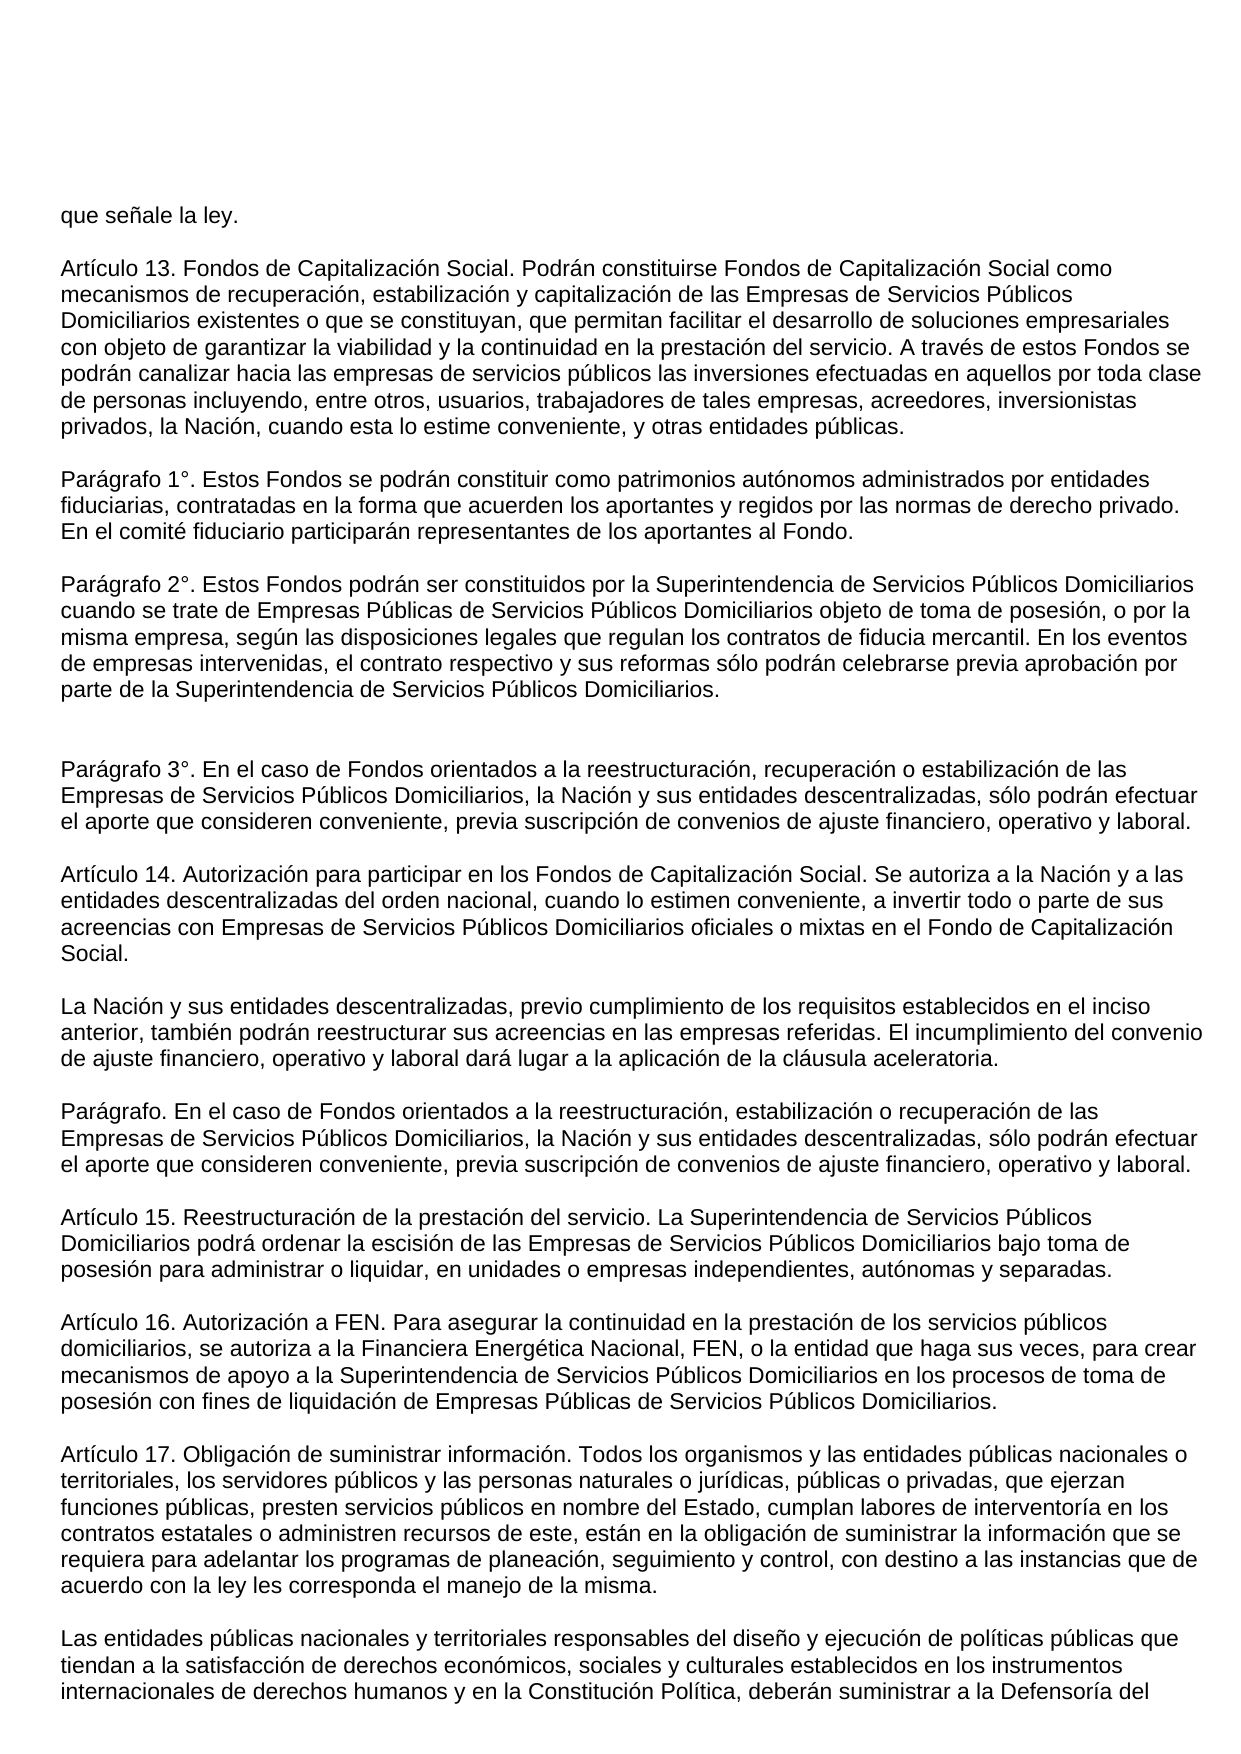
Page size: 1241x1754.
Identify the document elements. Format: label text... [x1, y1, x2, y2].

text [60, 202, 1205, 228]
text Artículo 15. Reestructuración de la prestación del servicio. La Superintendencia de Servicios Públicos Domiciliarios podrá ordenar la escisión de las Empresas de Servicios Públicos Domiciliarios bajo toma de posesión para administrar o liquidar, en unidades o empresas independientes, autónomas y separadas. [60, 1203, 1205, 1283]
text Artículo 14. Autorización para participar en los Fondos de Capitalización Social. Se autoriza a la Nación y a las entidades descentralizadas del orden nacional, cuando lo estimen conveniente, a invertir todo o parte de sus acreencias con Empresas de Servicios Públicos Domiciliarios oficiales o mixtas en el Fondo de Capitalización Social. [60, 861, 1205, 966]
text Artículo 13. Fondos de Capitalización Social. Podrán constituirse Fondos de Capitalización Social como mecanismos de recuperación, estabilización y capitalización de las Empresas de Servicios Públicos Domiciliarios existentes o que se constituyan, que permitan facilitar el desarrollo de soluciones empresariales con objeto de garantizar la viabilidad y la continuidad en la prestación del servicio. A través de estos Fondos se podrán canalizar hacia las empresas de servicios públicos las inversiones efectuadas en aquellos por toda clase de personas incluyendo, entre otros, usuarios, trabajadores de tales empresas, acreedores, inversionistas privados, la Nación, cuando esta lo estime conveniente, y otras entidades públicas. [60, 255, 1205, 439]
text Artículo 17. Obligación de suministrar información. Todos los organismos y las entidades públicas nacionales o territoriales, los servidores públicos y las personas naturales o jurídicas, públicas o privadas, que ejerzan funciones públicas, presten servicios públicos en nombre del Estado, cumplan labores de interventoría en los contratos estatales o administren recursos de este, están en la obligación de suministrar la información que se requiera para adelantar los programas de planeación, seguimiento y control, con destino a las instancias que de acuerdo con la ley les corresponda el manejo de la misma. [60, 1441, 1205, 1599]
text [60, 1625, 1205, 1704]
text Parágrafo. En el caso de Fondos orientados a la reestructuración, estabilización o recuperación de las Empresas de Servicios Públicos Domiciliarios, la Nación y sus entidades descentralizadas, sólo podrán efectuar el aporte que consideren conveniente, previa suscripción de convenios de ajuste financiero, operativo y laboral. [60, 1098, 1205, 1177]
text Parágrafo 1°. Estos Fondos se podrán constituir como patrimonios autónomos administrados por entidades fiduciarias, contratadas en la forma que acuerden los aportantes y regidos por las normas de derecho privado. En el comité fiduciario participarán representantes de los aportantes al Fondo. [60, 466, 1205, 545]
text La Nación y sus entidades descentralizadas, previo cumplimiento de los requisitos establecidos en el inciso anterior, también podrán reestructurar sus acreencias en las empresas referidas. El incumplimiento del convenio de ajuste financiero, operativo y laboral dará lugar a la aplicación de la cláusula aceleratoria. [60, 993, 1205, 1072]
text Parágrafo 3°. En el caso de Fondos orientados a la reestructuración, recuperación o estabilización de las Empresas de Servicios Públicos Domiciliarios, la Nación y sus entidades descentralizadas, sólo podrán efectuar el aporte que consideren conveniente, previa suscripción de convenios de ajuste financiero, operativo y laboral. [60, 756, 1205, 834]
text Artículo 16. Autorización a FEN. Para asegurar la continuidad en la prestación de los servicios públicos domiciliarios, se autoriza a la Financiera Energética Nacional, FEN, o la entidad que haga sus veces, para crear mecanismos de apoyo a la Superintendencia de Servicios Públicos Domiciliarios en los procesos de toma de posesión con fines de liquidación de Empresas Públicas de Servicios Públicos Domiciliarios. [60, 1309, 1205, 1414]
text Parágrafo 2°. Estos Fondos podrán ser constituidos por la Superintendencia de Servicios Públicos Domiciliarios cuando se trate de Empresas Públicas de Servicios Públicos Domiciliarios objeto de toma de posesión, o por la misma empresa, según las disposiciones legales que regulan los contratos de fiducia mercantil. En los eventos de empresas intervenidas, el contrato respectivo y sus reformas sólo podrán celebrarse previa aprobación por parte de la Superintendencia de Servicios Públicos Domiciliarios. [60, 571, 1205, 703]
